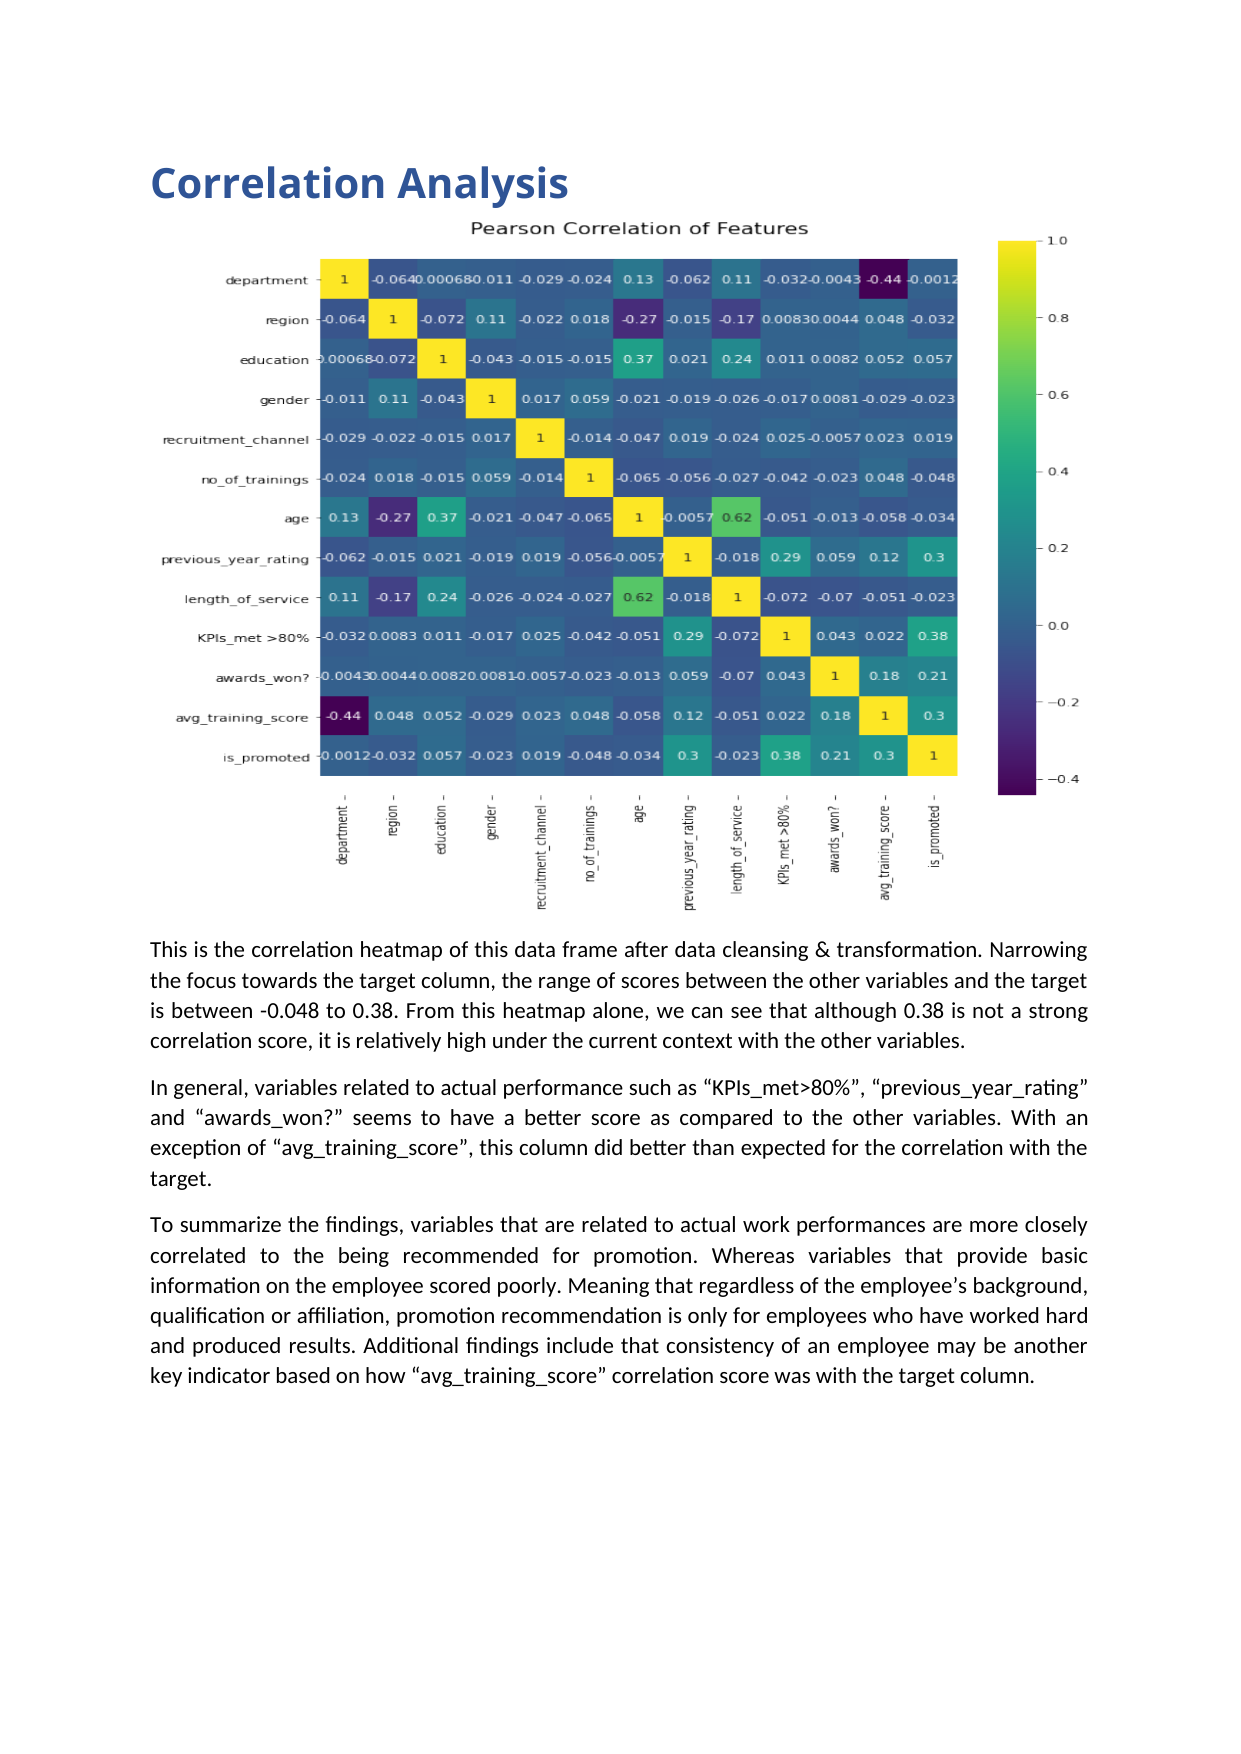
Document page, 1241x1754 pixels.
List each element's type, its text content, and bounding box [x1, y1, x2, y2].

text In general, variables related to actual performance such as “KPIs_met>80%”, “previous_year_rating” and “awards_won?” seems to have a better score as compared to the other variables. With an exception of “avg_training_score”, this column did better than expected for the correlation with the target. [150, 1073, 1090, 1192]
subtitle Correlation Analysis [150, 154, 1090, 211]
text This is the correlation heatmap of this data frame after data cleansing & transformation. Narrowing the focus towards the target column, the range of scores between the other variables and the target is between -0.048 to 0.38. From this heatmap alone, we can see that although 0.38 is not a strong correlation score, it is relatively high under the current context with the other variables. [150, 936, 1090, 1054]
picture [150, 215, 1091, 917]
text To summarize the findings, variables that are related to actual work performances are more closely correlated to the being recommended for promotion. Whereas variables that provide basic information on the employee scored poorly. Meaning that regardless of the employee’s background, qualification or affiliation, promotion recommendation is only for employees who have worked hard and produced results. Additional findings include that consistency of an employee may be another key indicator based on how “avg_training_score” correlation score was with the target column. [150, 1211, 1090, 1389]
